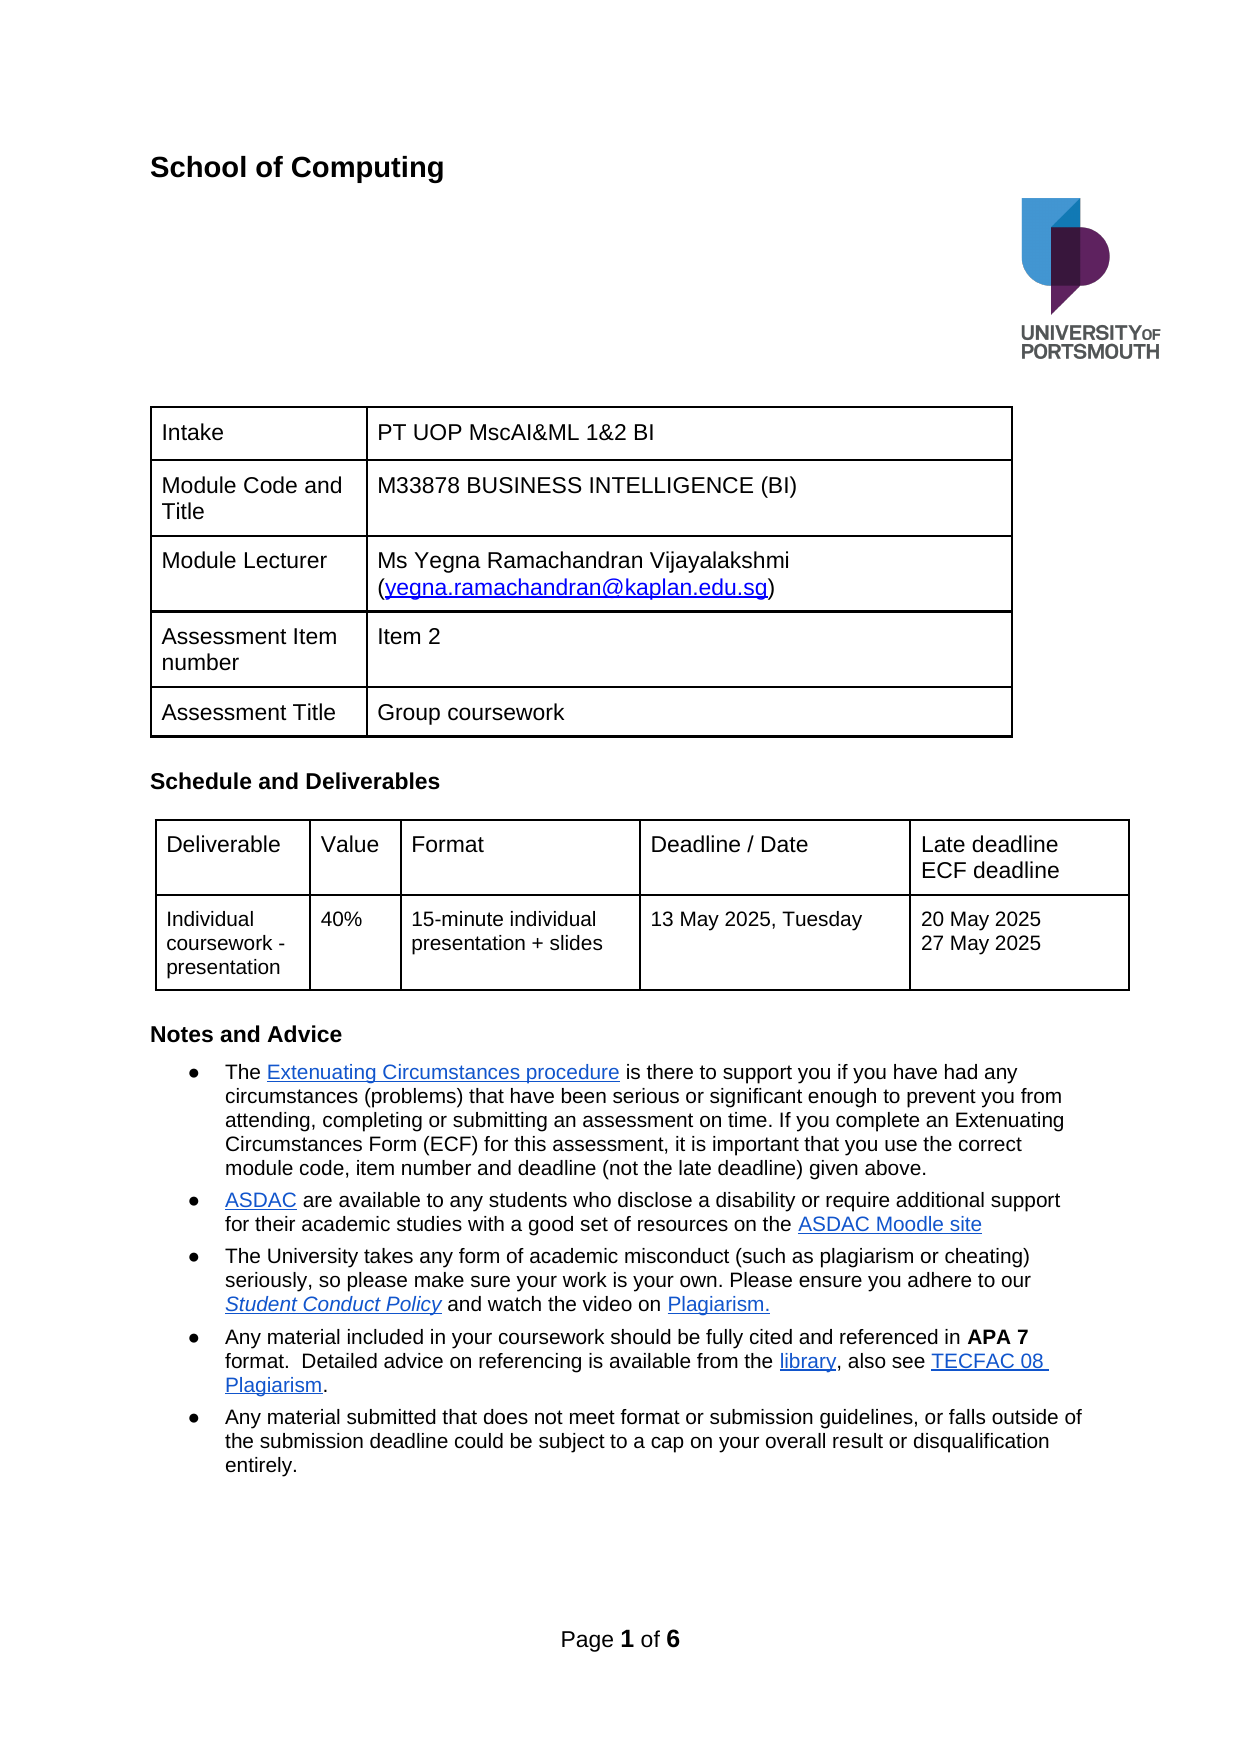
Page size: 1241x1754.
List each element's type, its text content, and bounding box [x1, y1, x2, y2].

table_cell Group coursework [368, 688, 1011, 735]
table_header Value [311, 821, 400, 894]
table_header Format [402, 821, 639, 894]
table_cell 13 May 2025, Tuesday [641, 896, 909, 989]
table_cell Assessment Item number [152, 613, 366, 686]
picture [996, 168, 1185, 388]
text Notes and Advice [150, 1021, 1090, 1048]
table_cell Item 2 [368, 613, 1011, 686]
table_cell Module Lecturer [152, 537, 366, 610]
table_cell 15-minute individual presentation + slides [402, 896, 639, 989]
table_cell 20 May 2025 27 May 2025 [911, 896, 1128, 989]
table_cell Individual coursework - presentation [157, 896, 309, 989]
table_cell 40% [311, 896, 400, 989]
list The University takes any form of academic misconduct (such as plagiarism or cheating) seriously, so please make sure your work is your own. Please ensure you adhere to our Student Conduct Policy and watch the video on Plagiarism. [187, 1244, 1090, 1316]
list Any material submitted that does not meet format or submission guidelines, or falls outside of the submission deadline could be subject to a cap on your overall result or disqualification entirely. [187, 1405, 1090, 1477]
text School of Computing [150, 150, 1090, 183]
table_cell Ms Yegna Ramachandran Vijayalakshmi (yegna.ramachandran@kaplan.edu.sg) [368, 537, 1011, 610]
table_header Late deadline ECF deadline [911, 821, 1128, 894]
table_header Intake [152, 408, 366, 459]
table_cell Assessment Title [152, 688, 366, 735]
list Any material included in your coursework should be fully cited and referenced in APA 7 format. Detailed advice on referencing is available from the library, also see TECFAC 08 Plagiarism. [187, 1324, 1090, 1396]
list ASDAC are available to any students who disclose a disability or require additional support for their academic studies with a good set of resources on the ASDAC Moodle site [187, 1188, 1090, 1236]
table_cell M33878 BUSINESS INTELLIGENCE (BI) [368, 461, 1011, 535]
table_header Deliverable [157, 821, 309, 894]
table_cell Module Code and Title [152, 461, 366, 535]
table_header Deadline / Date [641, 821, 909, 894]
list The Extenuating Circumstances procedure is there to support you if you have had any circumstances (problems) that have been serious or significant enough to prevent you from attending, completing or submitting an assessment on time. If you complete an Extenuating Circumstances Form (ECF) for this assessment, it is important that you use the correct module code, item number and deadline (not the late deadline) given above. [187, 1060, 1090, 1180]
text Schedule and Deliverables [150, 768, 1090, 794]
table_header PT UOP MscAI&ML 1&2 BI [368, 408, 1011, 459]
